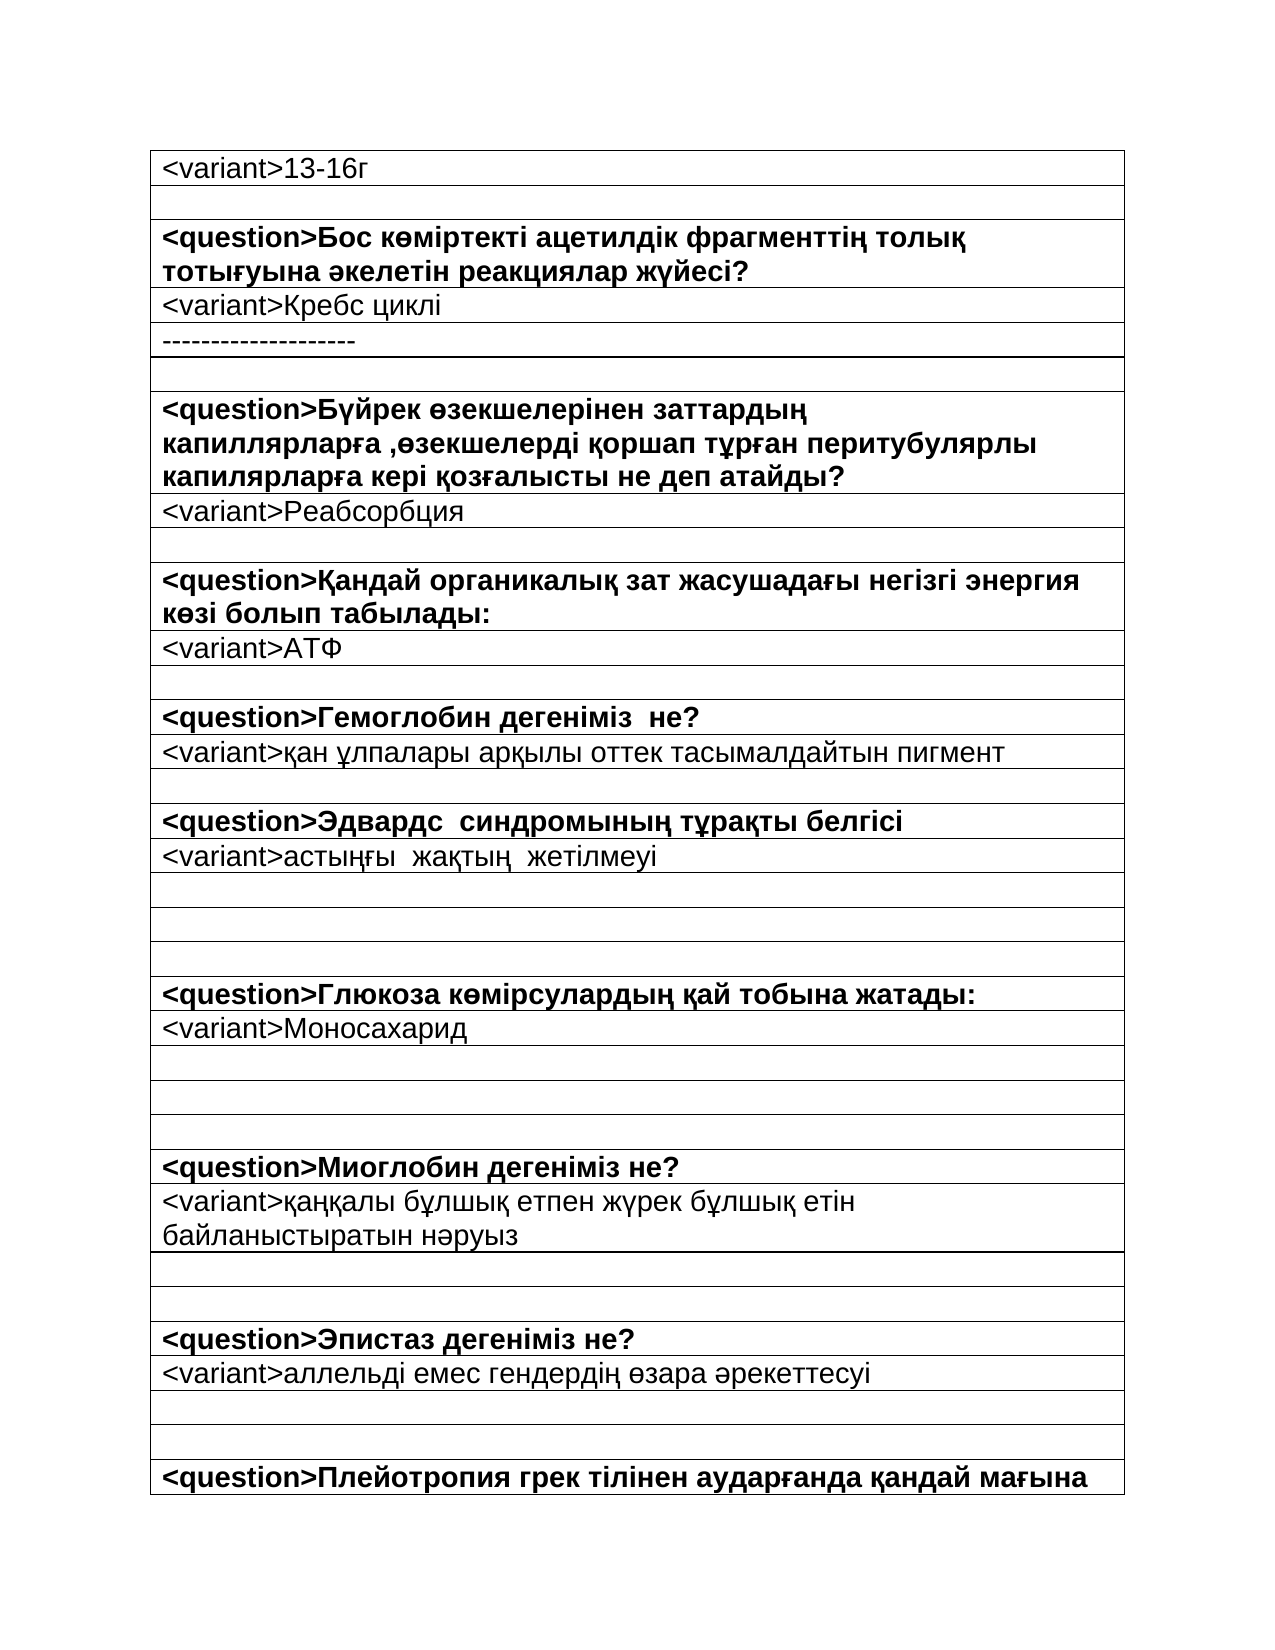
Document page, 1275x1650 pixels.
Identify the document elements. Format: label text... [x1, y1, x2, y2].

table_cell <variant>Реабсорбция [151, 494, 1124, 527]
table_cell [151, 1460, 1124, 1493]
table_cell [151, 1391, 1124, 1424]
table_cell [151, 873, 1124, 907]
table_cell <variant>Моносахарид [151, 1011, 1124, 1045]
table_cell [151, 908, 1124, 941]
table_cell <variant>13-16г [151, 151, 1124, 184]
table_cell [151, 666, 1124, 699]
table_cell <question>Эдвардс синдромының тұрақты белгісі [151, 804, 1124, 837]
table_cell <variant>Кребс циклі [151, 288, 1124, 322]
table_cell <variant>қаңқалы бұлшық етпен жүрек бұлшық етін байланыстыратын нәруыз [151, 1184, 1124, 1251]
table_cell <question>Қандай органикалық зат жасушадағы негізгі энергия көзі болып табылады: [151, 563, 1124, 630]
table_cell <variant>қан ұлпалары арқылы оттек тасымалдайтын пигмент [151, 735, 1124, 768]
table_cell [151, 1253, 1124, 1286]
table_cell [151, 186, 1124, 219]
table_cell -------------------- [151, 323, 1124, 356]
table_cell [151, 1046, 1124, 1079]
table_cell <variant>аллельді емес гендердің өзара әрекеттесуі [151, 1356, 1124, 1390]
table_cell <question>Бос көміртекті ацетилдік фрагменттің толық тотығуына әкелетін реакциялар жүйесі? [151, 220, 1124, 287]
table_cell <question>Глюкоза көмірсулардың қай тобына жатады: [151, 977, 1124, 1010]
table_cell [151, 528, 1124, 562]
table_cell <variant>АТФ [151, 631, 1124, 664]
table_cell [151, 769, 1124, 803]
table_cell <question>Бүйрек өзекшелерінен заттардың капиллярларға ,өзекшелерді қоршап тұрған перитубулярлы капилярларға кері қозғалысты не деп атайды? [151, 392, 1124, 493]
table_cell <question>Гемоглобин дегеніміз не? [151, 700, 1124, 734]
table_cell [151, 1287, 1124, 1321]
table_cell [151, 1115, 1124, 1149]
table_cell [151, 1425, 1124, 1459]
table_cell <question>Эпистаз дегеніміз не? [151, 1322, 1124, 1355]
table_cell [151, 358, 1124, 391]
table_cell <question>Миоглобин дегеніміз не? [151, 1150, 1124, 1183]
table_cell [151, 942, 1124, 976]
table_cell [151, 1081, 1124, 1114]
table_cell <variant>астыңғы жақтың жетілмеуі [151, 839, 1124, 872]
